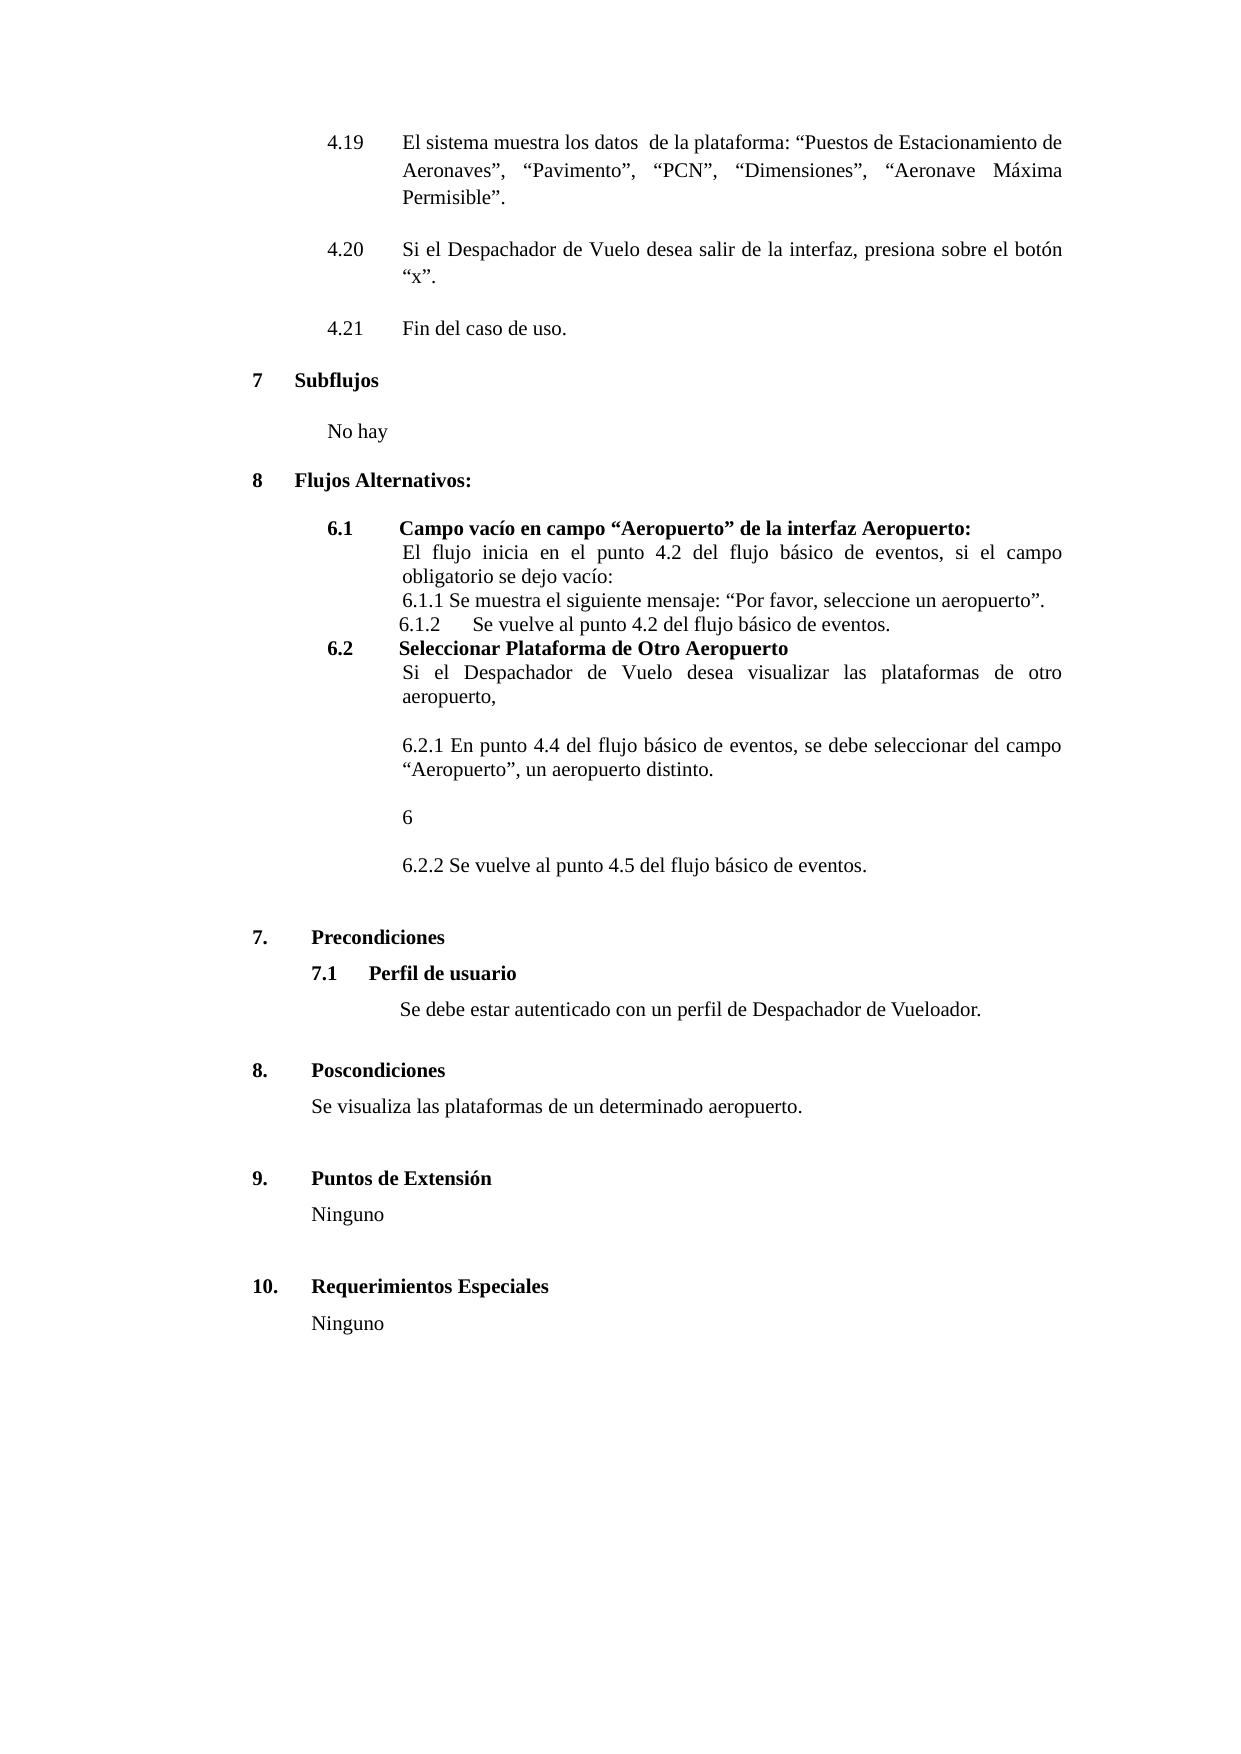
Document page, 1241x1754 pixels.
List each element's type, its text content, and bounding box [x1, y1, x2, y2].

text Ninguno [252, 1202, 1063, 1226]
text 6.1 Campo vacío en campo “Aeropuerto” de la interfaz Aeropuerto: [327, 516, 1063, 540]
list Subflujos [252, 368, 1063, 392]
text Se visualiza las plataformas de un determinado aeropuerto. [252, 1094, 1063, 1118]
text Se debe estar autenticado con un perfil de Despachador de Vueloador. [341, 997, 1063, 1021]
text 10. Requerimientos Especiales [252, 1274, 1063, 1298]
text 6.1.2 Se vuelve al punto 4.2 del flujo básico de eventos. [327, 612, 1063, 636]
text 8. Poscondiciones [252, 1058, 1063, 1082]
list Si el Despachador de Vuelo desea salir de la interfaz, presiona sobre el botón “x”. [327, 237, 1063, 288]
list Fin del caso de uso. [327, 316, 1063, 340]
text 7.1 Perfil de usuario [252, 961, 1063, 985]
list 6.2.2 Se vuelve al punto 4.5 del flujo básico de eventos. [402, 853, 1063, 877]
list 6.2.1 En punto 4.4 del flujo básico de eventos, se debe seleccionar del campo “Aeropuerto”, un aeropuerto distinto. [402, 732, 1063, 781]
list 6 [402, 805, 1063, 829]
list El sistema muestra los datos de la plataforma: “Puestos de Estacionamiento de Aeronaves”, “Pavimento”, “PCN”, “Dimensiones”, “Aeronave Máxima Permisible”. [327, 130, 1063, 209]
text 9. Puntos de Extensión [252, 1166, 1063, 1190]
text Ninguno [252, 1310, 1063, 1334]
text 6.2 Seleccionar Plataforma de Otro Aeropuerto [327, 636, 1063, 660]
list Flujos Alternativos: [252, 467, 1063, 492]
list No hay [327, 419, 1063, 443]
list Si el Despachador de Vuelo desea visualizar las plataformas de otro aeropuerto, [402, 660, 1063, 708]
text 7. Precondiciones [252, 925, 1063, 949]
text 6.1.1 Se muestra el siguiente mensaje: “Por favor, seleccione un aeropuerto”. [402, 588, 1063, 612]
text El flujo inicia en el punto 4.2 del flujo básico de eventos, si el campo obligatorio se dejo vacío: [402, 540, 1063, 588]
